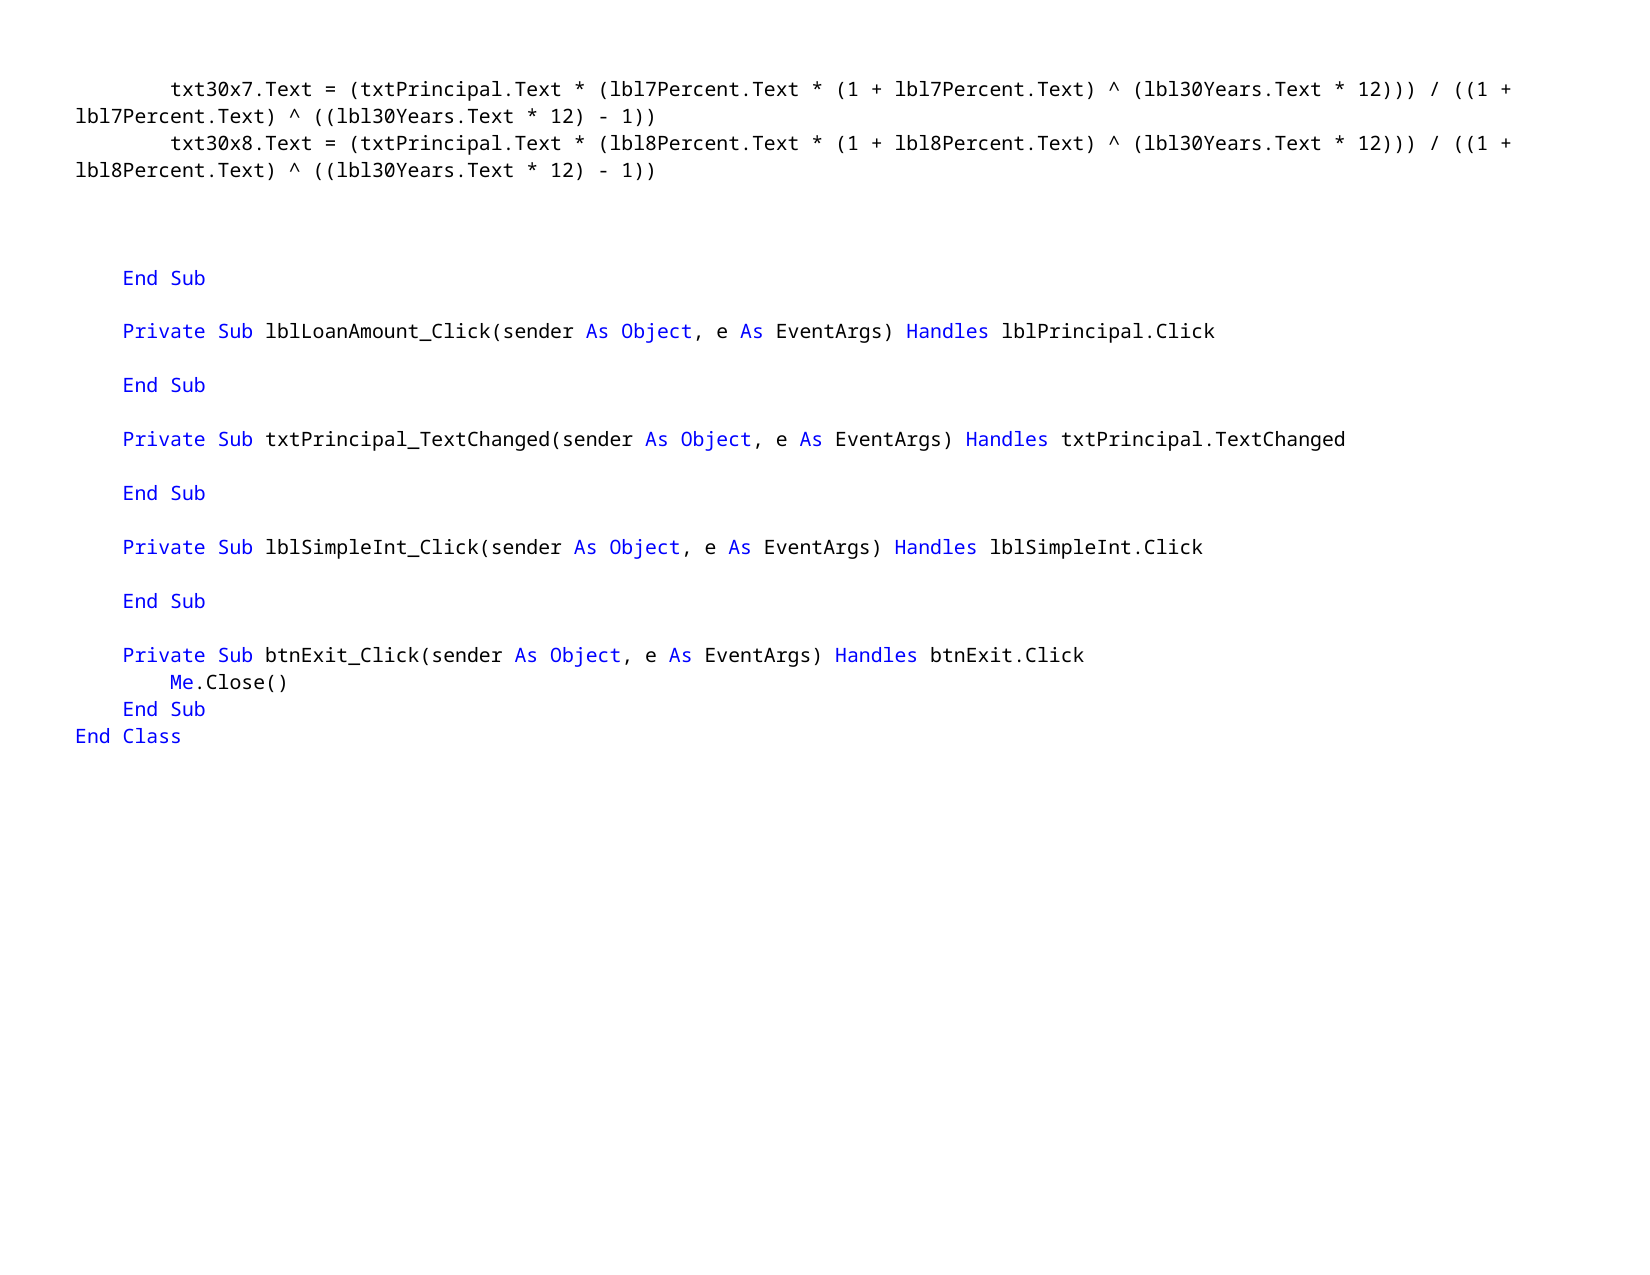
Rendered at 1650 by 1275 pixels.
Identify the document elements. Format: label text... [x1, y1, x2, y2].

text End Sub [75, 372, 1575, 399]
text Private Sub lblSimpleInt_Click(sender As Object, e As EventArgs) Handles lblSimpleInt.Click [75, 534, 1575, 561]
text End Sub [75, 588, 1575, 614]
text End Sub [75, 696, 1575, 722]
text Me.Close() [75, 668, 1575, 696]
text End Sub [75, 264, 1575, 291]
text Private Sub btnExit_Click(sender As Object, e As EventArgs) Handles btnExit.Click [75, 642, 1575, 668]
text End Class [75, 722, 1575, 749]
text Private Sub lblLoanAmount_Click(sender As Object, e As EventArgs) Handles lblPrincipal.Click [75, 318, 1575, 345]
text End Sub [75, 480, 1575, 507]
text Private Sub txtPrincipal_TextChanged(sender As Object, e As EventArgs) Handles txtPrincipal.TextChanged [75, 426, 1575, 453]
text txt30x7.Text = (txtPrincipal.Text * (lbl7Percent.Text * (1 + lbl7Percent.Text) ^ (lbl30Years.Text * 12))) / ((1 + lbl7Percent.Text) ^ ((lbl30Years.Text * 12) - 1)) [75, 75, 1575, 129]
text txt30x8.Text = (txtPrincipal.Text * (lbl8Percent.Text * (1 + lbl8Percent.Text) ^ (lbl30Years.Text * 12))) / ((1 + lbl8Percent.Text) ^ ((lbl30Years.Text * 12) - 1)) [75, 129, 1575, 183]
